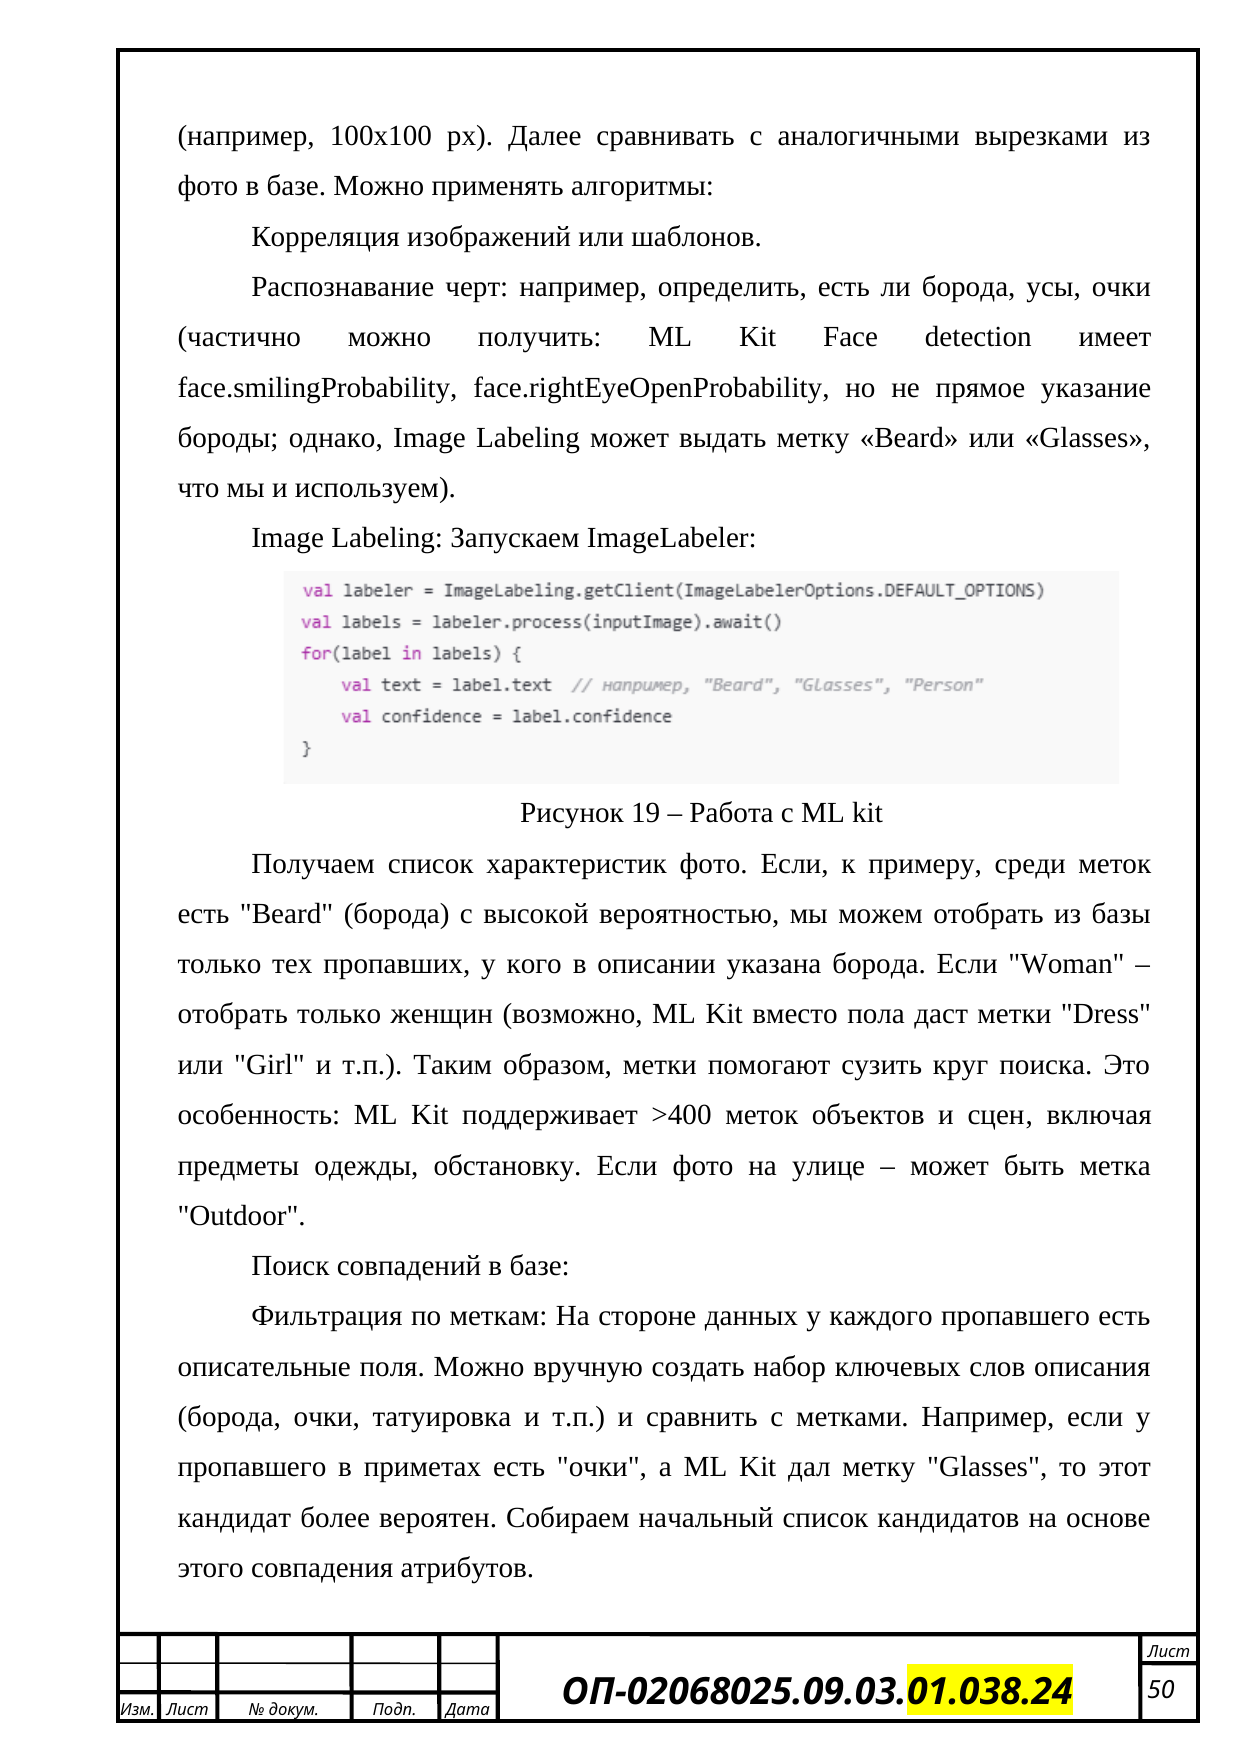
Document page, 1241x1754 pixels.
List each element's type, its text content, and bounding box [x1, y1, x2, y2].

text Поиск совпадений в базе: [177, 1248, 1152, 1282]
text Image Labeling: Запускаем ImageLabeler: [177, 521, 1152, 554]
text Получаем список характеристик фото. Если, к примеру, среди меток есть "Beard" (борода) с высокой вероятностью, мы можем отобрать из базы только тех пропавших, у кого в описании указана борода. Если "Woman" – отобрать только женщин (возможно, ML Kit вместо пола даст метки "Dress" или "Girl" и т.п.). Таким образом, метки помогают сузить круг поиска. Это особенность: ML Kit поддерживает >400 меток объектов и сцен​, включая предметы одежды, обстановку. Если фото на улице – может быть метка "Outdoor". [177, 846, 1152, 1231]
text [177, 118, 1152, 202]
text Распознавание черт: например, определить, есть ли борода, усы, очки (частично можно получить: ML Kit Face detection имеет face.smilingProbability, face.rightEyeOpenProbability, но не прямое указание бороды; однако, Image Labeling может выдать метку «Beard» или «Glasses», что мы и используем). [177, 269, 1152, 504]
text Корреляция изображений или шаблонов. [177, 219, 1152, 252]
text Рисунок 19 – Работа с ML kit [177, 795, 1152, 829]
text Фильтрация по меткам: На стороне данных у каждого пропавшего есть описательные поля. Можно вручную создать набор ключевых слов описания (борода, очки, татуировка и т.п.) и сравнить с метками. Например, если у пропавшего в приметах есть "очки", а ML Kit дал метку "Glasses", то этот кандидат более вероятен. Собираем начальный список кандидатов на основе этого совпадения атрибутов. [177, 1298, 1152, 1584]
picture [283, 571, 1120, 784]
